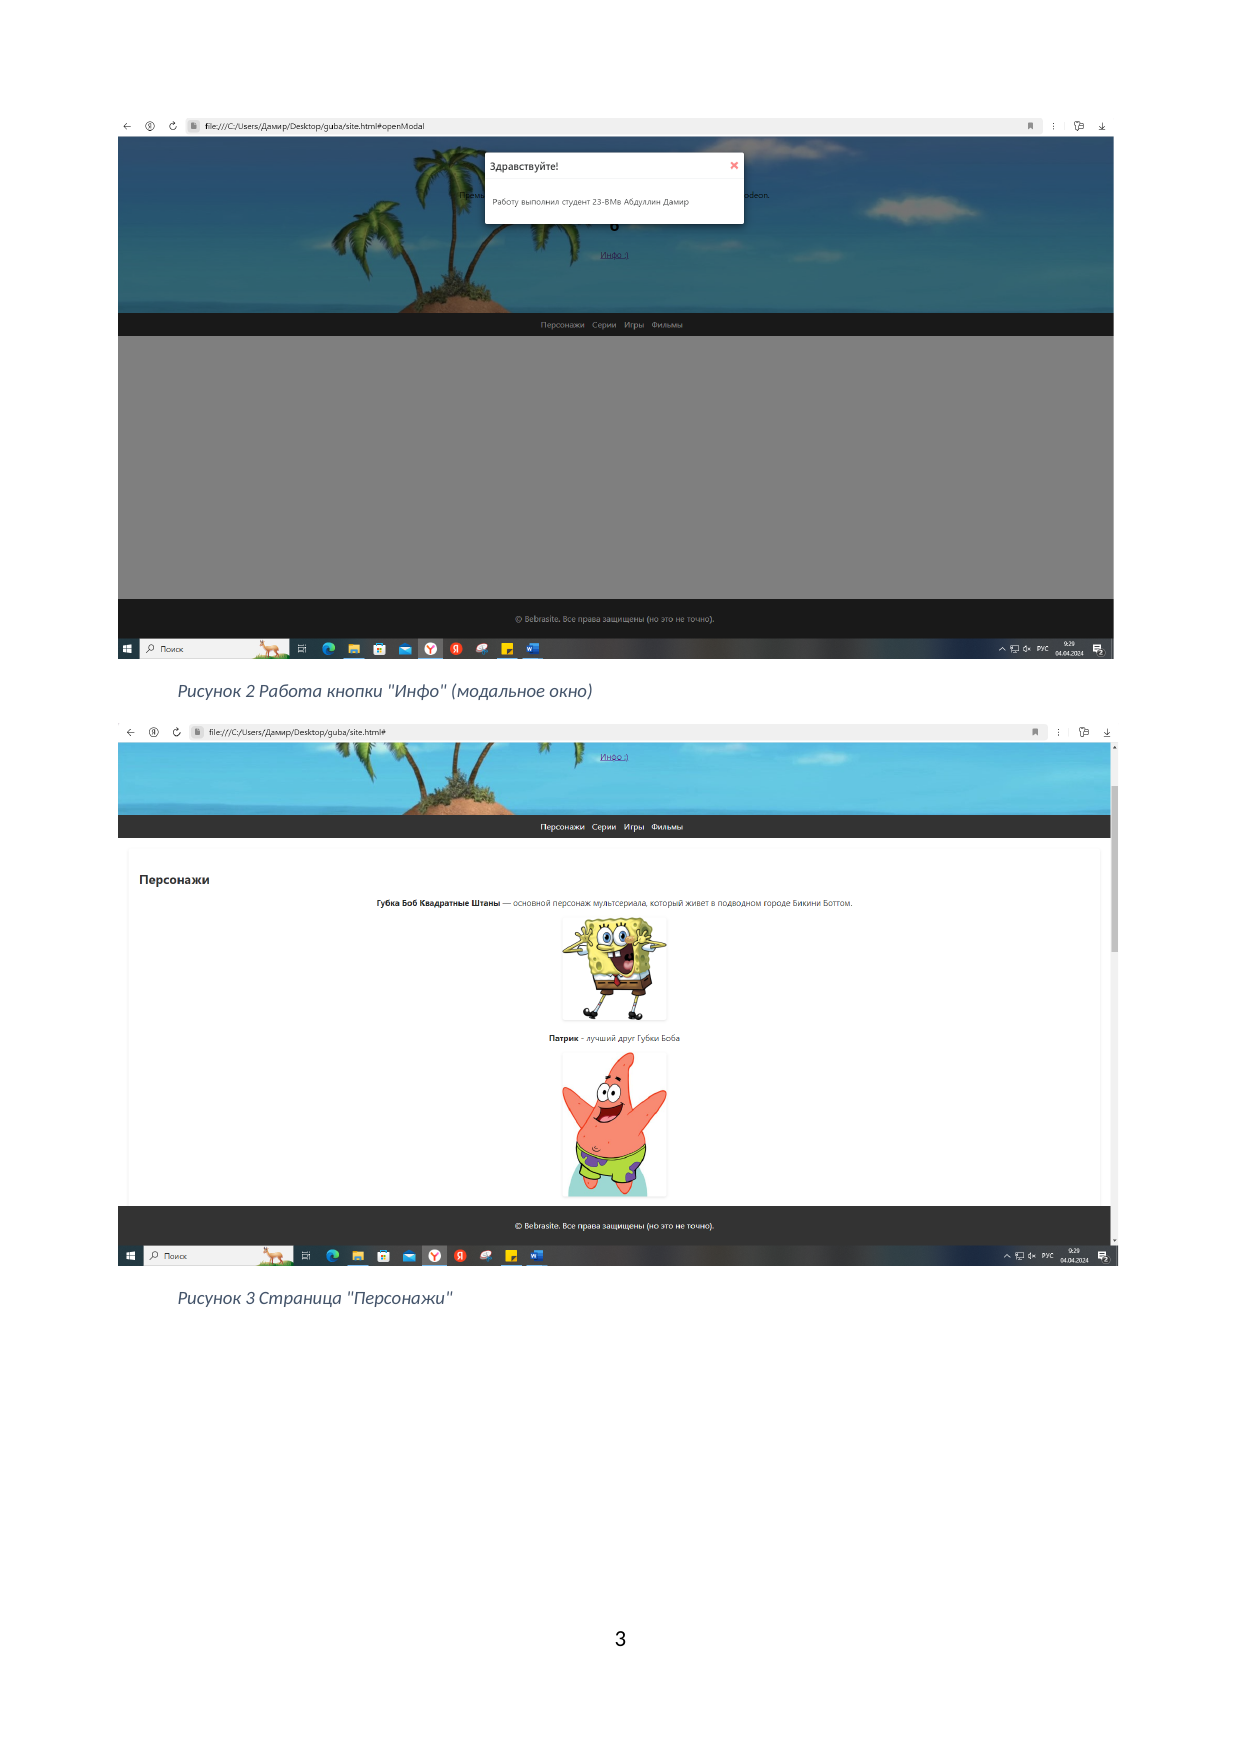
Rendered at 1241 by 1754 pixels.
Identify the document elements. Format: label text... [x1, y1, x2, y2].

picture [118, 118, 1114, 659]
picture [118, 723, 1119, 1266]
text Рисунок 3 Страница "Персонажи" [177, 1286, 1152, 1309]
text Рисунок 2 Работа кнопки "Инфо" (модальное окно) [177, 679, 1152, 702]
